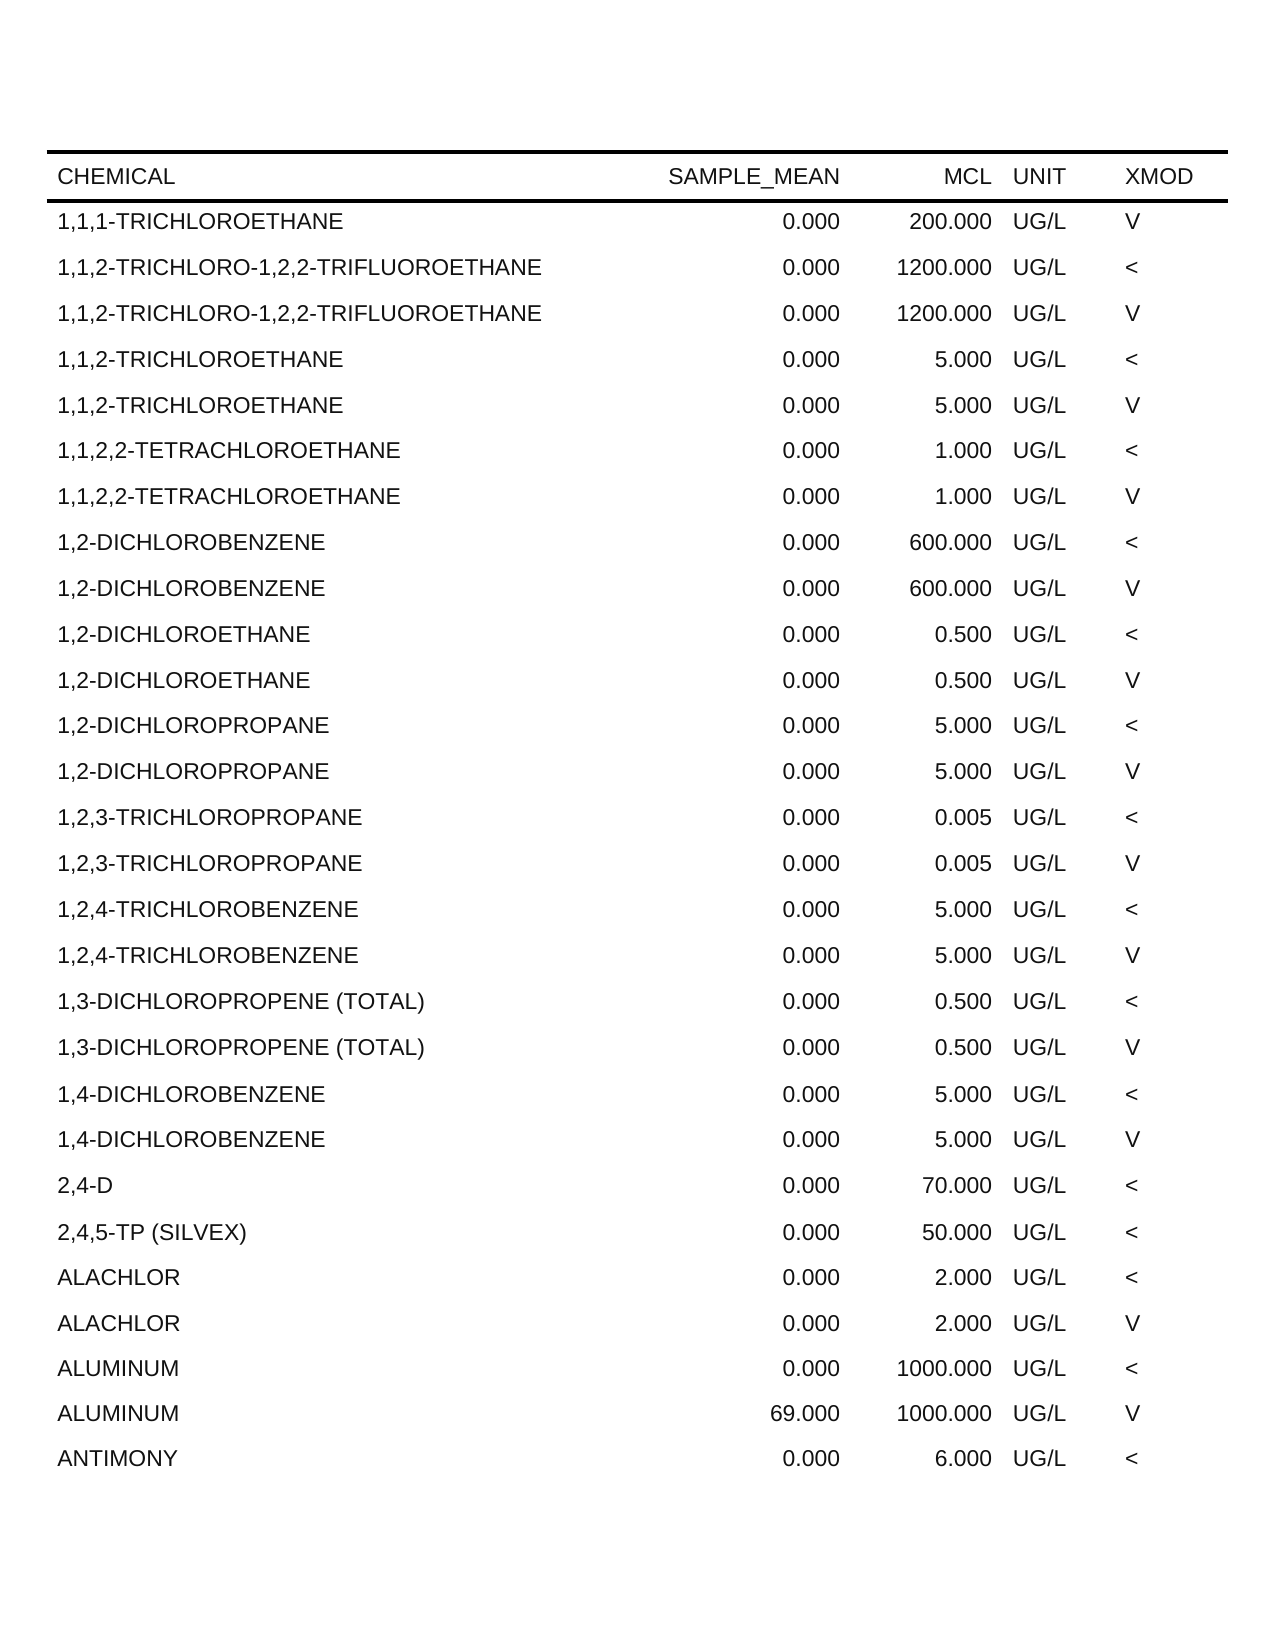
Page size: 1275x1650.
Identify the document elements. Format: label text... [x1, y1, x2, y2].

table_cell UG/L [1002, 565, 1114, 611]
table_cell 5.000 [850, 1117, 1002, 1162]
table_cell 0.000 [638, 203, 850, 244]
table_cell 1,1,2-TRICHLORO-1,2,2-TRIFLUOROETHANE [47, 244, 638, 290]
table_cell V [1114, 290, 1228, 336]
table_cell 200.000 [850, 203, 1002, 244]
table_cell 0.500 [850, 1024, 1002, 1071]
table_cell < [1114, 978, 1228, 1024]
table_cell V [1114, 474, 1228, 519]
table_header SAMPLE_MEAN [638, 154, 850, 198]
table_cell ALACHLOR [47, 1300, 638, 1345]
table_cell UG/L [1002, 428, 1114, 473]
table_cell UG/L [1002, 886, 1114, 932]
table_cell 50.000 [850, 1208, 1002, 1255]
table_cell UG/L [1002, 1391, 1114, 1436]
table_cell ANTIMONY [47, 1436, 638, 1481]
table_cell 0.000 [638, 1436, 850, 1481]
table_cell 0.000 [638, 1163, 850, 1208]
table_cell 0.000 [638, 611, 850, 657]
table_cell < [1114, 244, 1228, 290]
table_cell < [1114, 519, 1228, 565]
table_cell 0.000 [638, 382, 850, 428]
table_cell < [1114, 703, 1228, 748]
table_cell UG/L [1002, 1163, 1114, 1208]
table_cell < [1114, 886, 1228, 932]
table_cell 1,2-DICHLOROBENZENE [47, 519, 638, 565]
table_cell 0.000 [638, 1208, 850, 1255]
table_cell UG/L [1002, 290, 1114, 336]
table_cell 2,4-D [47, 1163, 638, 1208]
table_cell 600.000 [850, 519, 1002, 565]
table_cell < [1114, 611, 1228, 657]
table_cell < [1114, 428, 1228, 473]
table_cell UG/L [1002, 1255, 1114, 1300]
table_cell UG/L [1002, 1208, 1114, 1255]
table_cell V [1114, 1300, 1228, 1345]
table_header UNIT [1002, 154, 1114, 198]
table_cell 1.000 [850, 428, 1002, 473]
table_cell V [1114, 749, 1228, 794]
table_cell 5.000 [850, 336, 1002, 382]
table_cell UG/L [1002, 244, 1114, 290]
table_cell 0.000 [638, 290, 850, 336]
table_cell 5.000 [850, 703, 1002, 748]
table_cell 0.000 [638, 1117, 850, 1162]
table_cell UG/L [1002, 657, 1114, 703]
table_cell 1,2-DICHLOROBENZENE [47, 565, 638, 611]
table_cell 0.005 [850, 794, 1002, 840]
table_cell UG/L [1002, 1071, 1114, 1117]
table_cell UG/L [1002, 1117, 1114, 1162]
table_cell 600.000 [850, 565, 1002, 611]
table_cell 0.000 [638, 794, 850, 840]
table_cell UG/L [1002, 382, 1114, 428]
table_cell UG/L [1002, 749, 1114, 794]
table_cell 0.000 [638, 1300, 850, 1345]
table_cell V [1114, 932, 1228, 978]
table_cell 5.000 [850, 749, 1002, 794]
table_cell ALACHLOR [47, 1255, 638, 1300]
table_cell 1,2-DICHLOROETHANE [47, 611, 638, 657]
table_cell UG/L [1002, 1024, 1114, 1071]
table_cell V [1114, 840, 1228, 886]
table_cell 1,1,1-TRICHLOROETHANE [47, 203, 638, 244]
table_cell 0.005 [850, 840, 1002, 886]
table_cell 1,1,2-TRICHLOROETHANE [47, 382, 638, 428]
table_cell 0.000 [638, 336, 850, 382]
table_cell 1,2,3-TRICHLOROPROPANE [47, 794, 638, 840]
table_cell 1,4-DICHLOROBENZENE [47, 1117, 638, 1162]
table_cell 5.000 [850, 1071, 1002, 1117]
table_cell 0.000 [638, 474, 850, 519]
table_cell 1,2-DICHLOROETHANE [47, 657, 638, 703]
table_cell < [1114, 1208, 1228, 1255]
table_cell 0.000 [638, 657, 850, 703]
table_cell UG/L [1002, 1345, 1114, 1391]
table_cell 1200.000 [850, 290, 1002, 336]
table_cell < [1114, 1345, 1228, 1391]
table_cell 0.000 [638, 978, 850, 1024]
table_cell 0.000 [638, 428, 850, 473]
table_cell 0.000 [638, 886, 850, 932]
table_cell 0.500 [850, 978, 1002, 1024]
table_cell 70.000 [850, 1163, 1002, 1208]
table_cell 0.000 [638, 840, 850, 886]
table_cell 1,1,2,2-TETRACHLOROETHANE [47, 428, 638, 473]
table_cell 1,3-DICHLOROPROPENE (TOTAL) [47, 1024, 638, 1071]
table_cell < [1114, 1436, 1228, 1481]
table_cell < [1114, 1255, 1228, 1300]
table_cell 0.000 [638, 565, 850, 611]
table_cell UG/L [1002, 1300, 1114, 1345]
table_cell 0.000 [638, 703, 850, 748]
table_cell V [1114, 657, 1228, 703]
table_cell 69.000 [638, 1391, 850, 1436]
table_cell UG/L [1002, 794, 1114, 840]
table_cell UG/L [1002, 336, 1114, 382]
table_cell 0.000 [638, 1024, 850, 1071]
table_cell UG/L [1002, 978, 1114, 1024]
table_header MCL [850, 154, 1002, 198]
table_cell 1200.000 [850, 244, 1002, 290]
table_cell 1,2-DICHLOROPROPANE [47, 749, 638, 794]
table_cell UG/L [1002, 203, 1114, 244]
table_cell UG/L [1002, 519, 1114, 565]
table_cell 1,4-DICHLOROBENZENE [47, 1071, 638, 1117]
table_cell 1,2,3-TRICHLOROPROPANE [47, 840, 638, 886]
table_cell UG/L [1002, 703, 1114, 748]
table_cell 1,3-DICHLOROPROPENE (TOTAL) [47, 978, 638, 1024]
table_cell 1.000 [850, 474, 1002, 519]
table_cell 0.000 [638, 519, 850, 565]
table_cell 1000.000 [850, 1391, 1002, 1436]
table_cell 2.000 [850, 1255, 1002, 1300]
table_header CHEMICAL [47, 154, 638, 198]
table_cell V [1114, 203, 1228, 244]
table_cell 1,2,4-TRICHLOROBENZENE [47, 886, 638, 932]
table_cell ALUMINUM [47, 1345, 638, 1391]
table_cell 0.500 [850, 657, 1002, 703]
table_cell 2.000 [850, 1300, 1002, 1345]
table_cell 0.000 [638, 244, 850, 290]
table_cell < [1114, 1163, 1228, 1208]
table_cell 0.000 [638, 1255, 850, 1300]
table_cell UG/L [1002, 840, 1114, 886]
table_cell 1,2-DICHLOROPROPANE [47, 703, 638, 748]
table_cell 0.000 [638, 1071, 850, 1117]
table_cell UG/L [1002, 1436, 1114, 1481]
table_cell UG/L [1002, 474, 1114, 519]
table_cell UG/L [1002, 611, 1114, 657]
table_cell V [1114, 1117, 1228, 1162]
table_cell ALUMINUM [47, 1391, 638, 1436]
table_cell 1,1,2-TRICHLORO-1,2,2-TRIFLUOROETHANE [47, 290, 638, 336]
table_cell 5.000 [850, 932, 1002, 978]
table_header XMOD [1114, 154, 1228, 198]
table_cell 0.000 [638, 1345, 850, 1391]
table_cell 0.500 [850, 611, 1002, 657]
table_cell 6.000 [850, 1436, 1002, 1481]
table_cell V [1114, 382, 1228, 428]
table_cell 1,1,2,2-TETRACHLOROETHANE [47, 474, 638, 519]
table_cell 1,1,2-TRICHLOROETHANE [47, 336, 638, 382]
table_cell 0.000 [638, 932, 850, 978]
table_cell 1,2,4-TRICHLOROBENZENE [47, 932, 638, 978]
table_cell 5.000 [850, 382, 1002, 428]
table_cell < [1114, 336, 1228, 382]
table_cell 5.000 [850, 886, 1002, 932]
table_cell < [1114, 1071, 1228, 1117]
table_cell 0.000 [638, 749, 850, 794]
table_cell V [1114, 1024, 1228, 1071]
table_cell V [1114, 565, 1228, 611]
table_cell V [1114, 1391, 1228, 1436]
table_cell 2,4,5-TP (SILVEX) [47, 1208, 638, 1255]
table_cell UG/L [1002, 932, 1114, 978]
table_cell 1000.000 [850, 1345, 1002, 1391]
table_cell < [1114, 794, 1228, 840]
